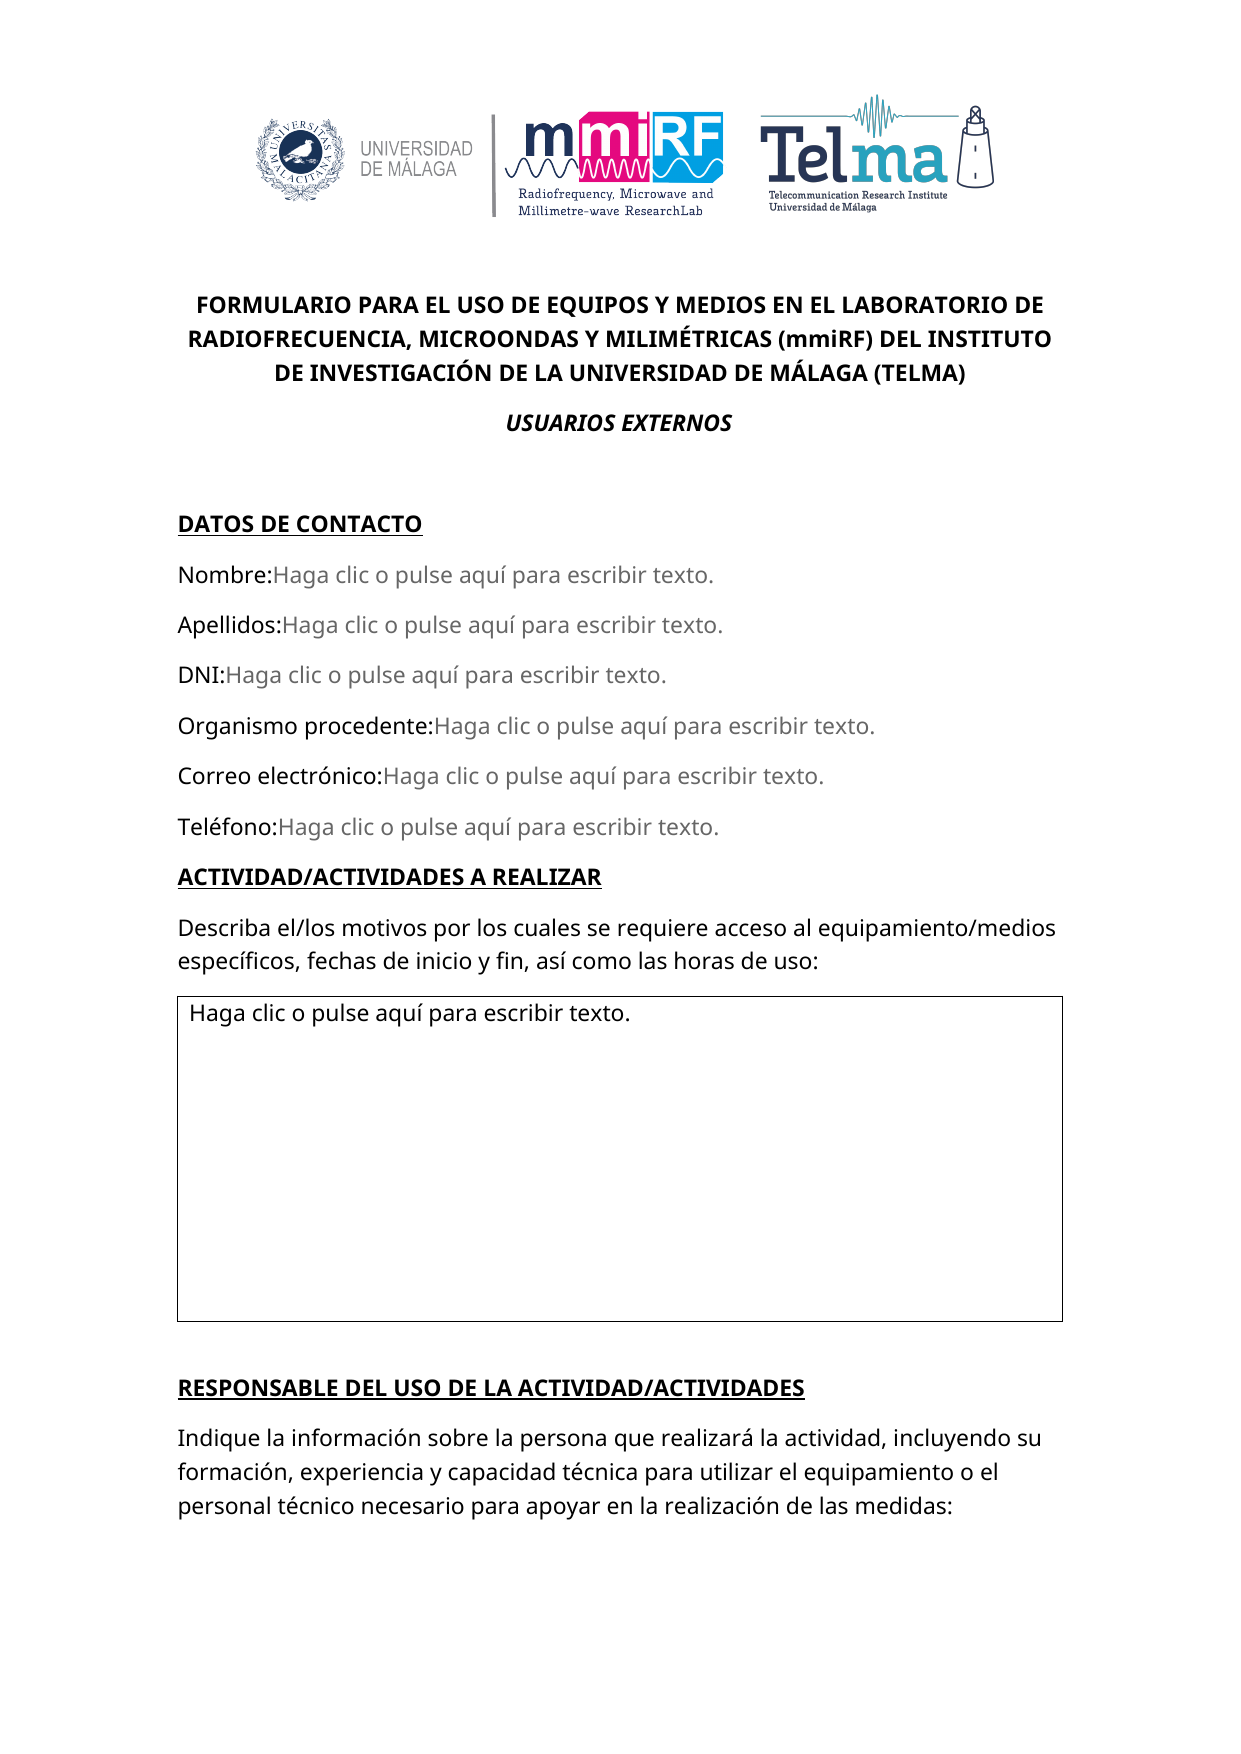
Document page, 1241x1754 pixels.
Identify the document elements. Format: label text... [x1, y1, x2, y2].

text DATOS DE CONTACTO [177, 508, 1063, 539]
text Indique la información sobre la persona que realizará la actividad, incluyendo su formación, experiencia y capacidad técnica para utilizar el equipamiento o el personal técnico necesario para apoyar en la realización de las medidas: [177, 1422, 1063, 1521]
text Organismo procedente: [177, 710, 1063, 741]
text Describa el/los motivos por los cuales se requiere acceso al equipamiento/medios específicos, fechas de inicio y fin, así como las horas de uso: [177, 911, 1063, 976]
text DNI: [177, 659, 1063, 691]
text Correo electrónico: [177, 760, 1063, 791]
text ACTIVIDAD/ACTIVIDADES A REALIZAR [177, 861, 1063, 892]
text RESPONSABLE DEL USO DE LA ACTIVIDAD/ACTIVIDADES [177, 1372, 1063, 1403]
text Teléfono: [177, 811, 1063, 842]
text Nombre: [177, 558, 1063, 590]
text Apellidos: [177, 609, 1063, 640]
text USUARIOS EXTERNOS [177, 407, 1063, 438]
text FORMULARIO PARA EL USO DE EQUIPOS Y MEDIOS EN EL LABORATORIO DE RADIOFRECUENCIA, MICROONDAS Y MILIMÉTRICAS (mmiRF) DEL INSTITUTO DE INVESTIGACIÓN DE LA UNIVERSIDAD DE MÁLAGA (TELMA) [177, 289, 1063, 388]
picture [216, 73, 1024, 239]
